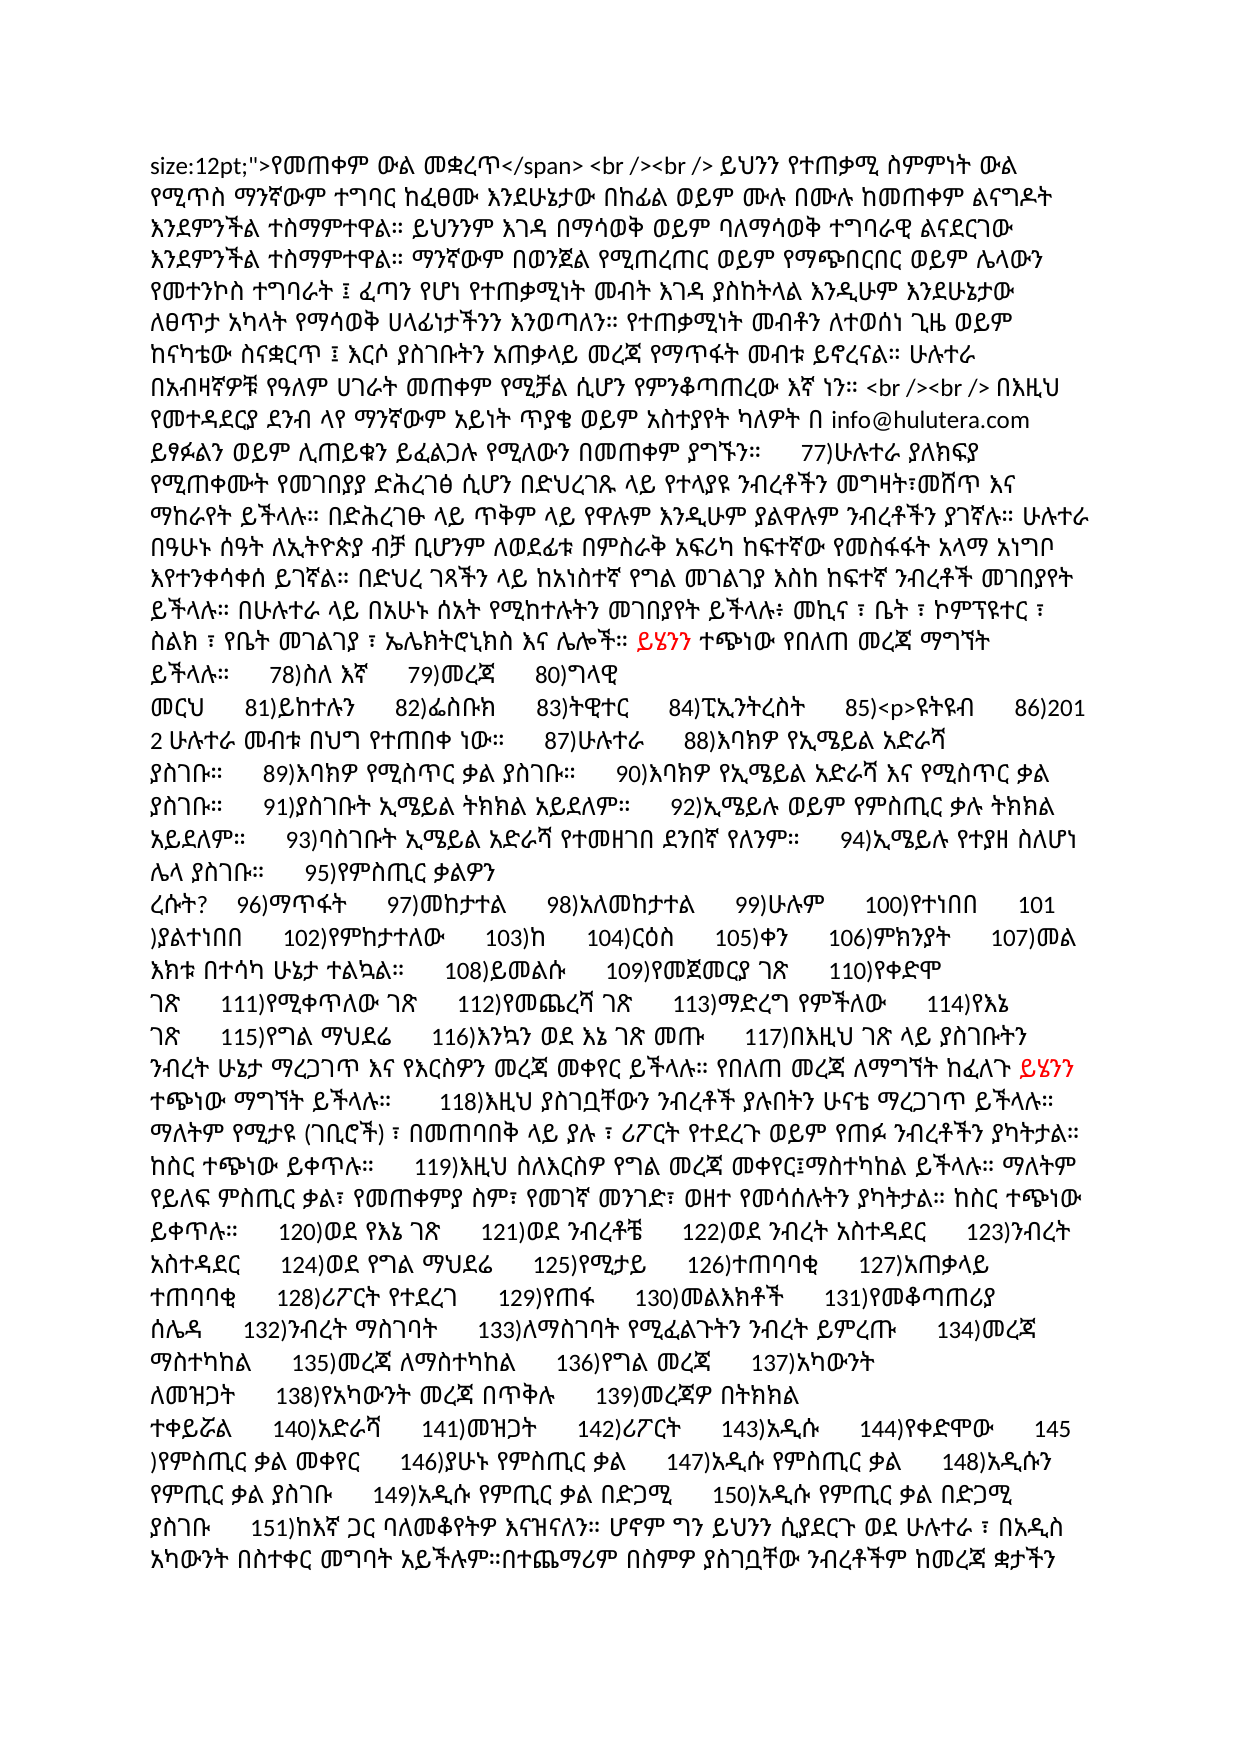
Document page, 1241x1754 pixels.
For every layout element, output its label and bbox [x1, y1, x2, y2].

text [150, 150, 1090, 1574]
